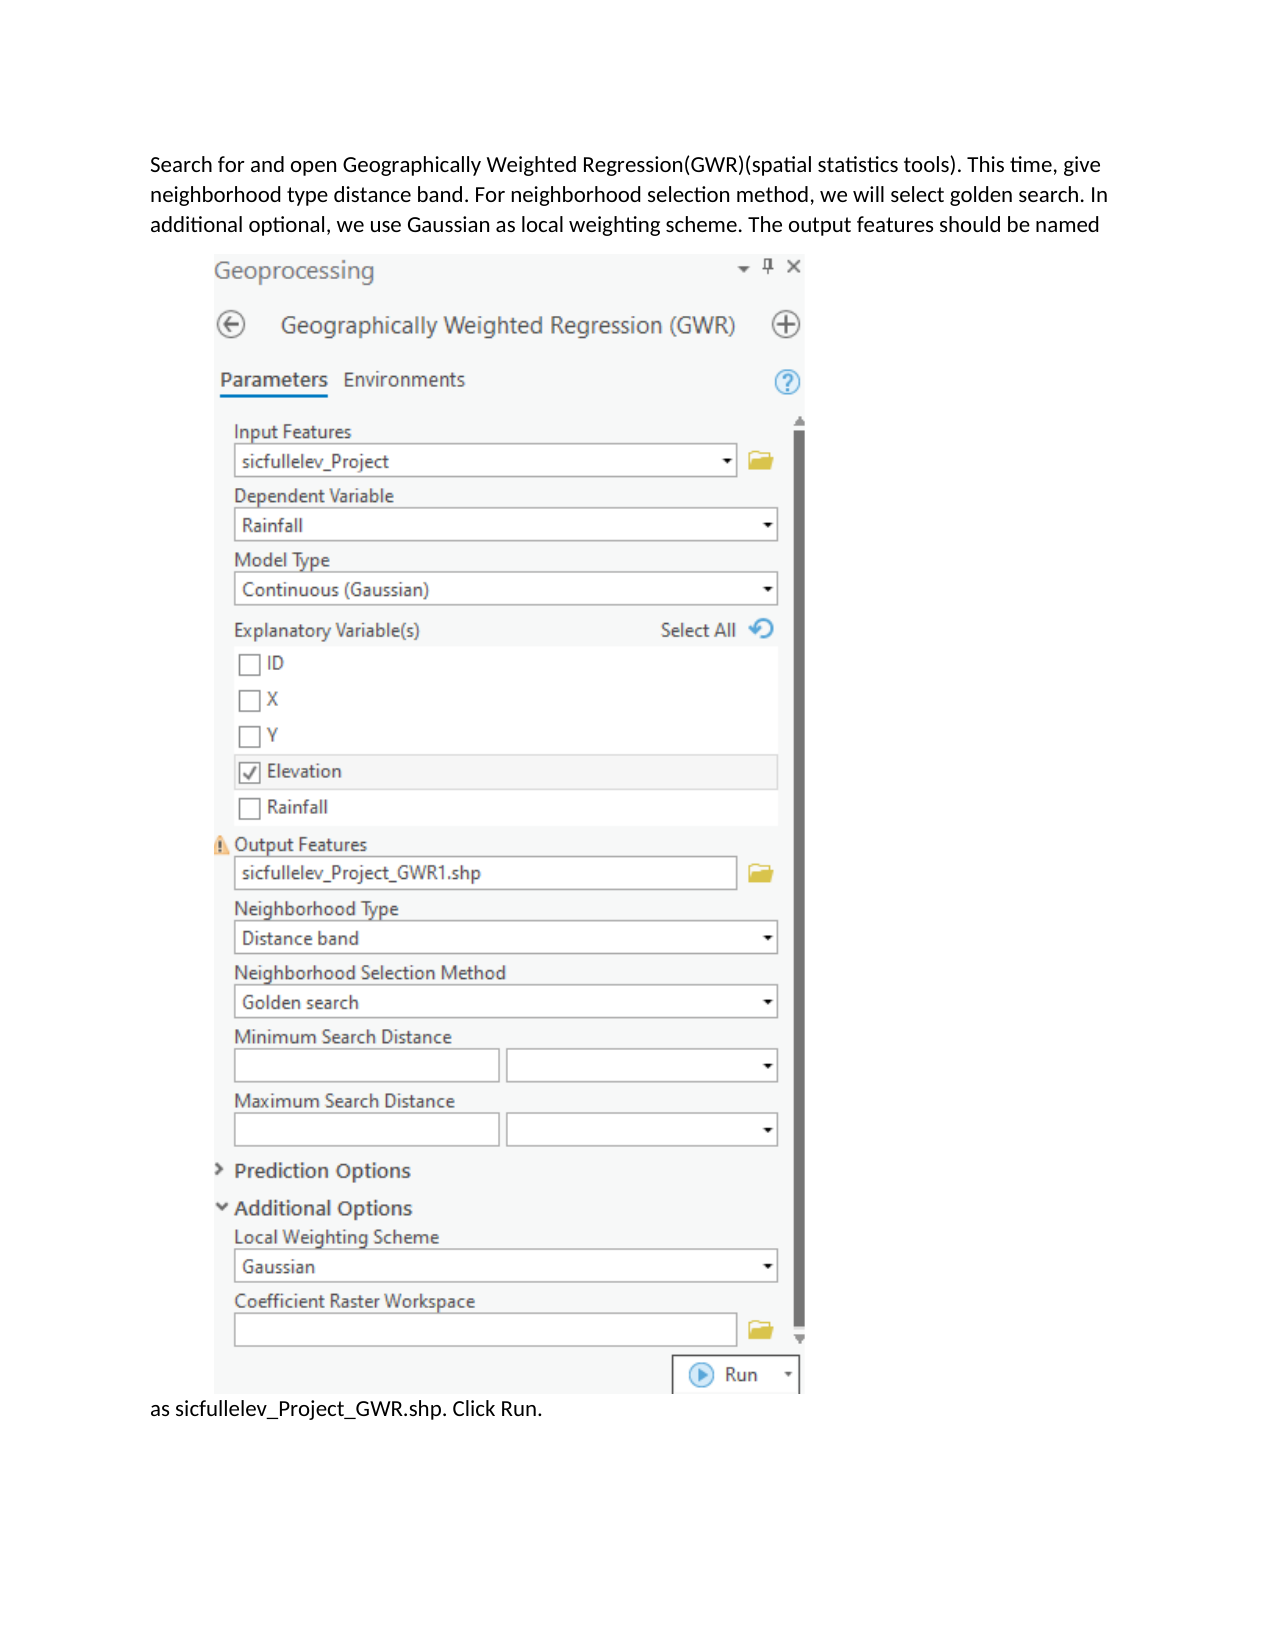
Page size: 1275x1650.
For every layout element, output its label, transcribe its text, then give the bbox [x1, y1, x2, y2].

picture [214, 254, 805, 1394]
